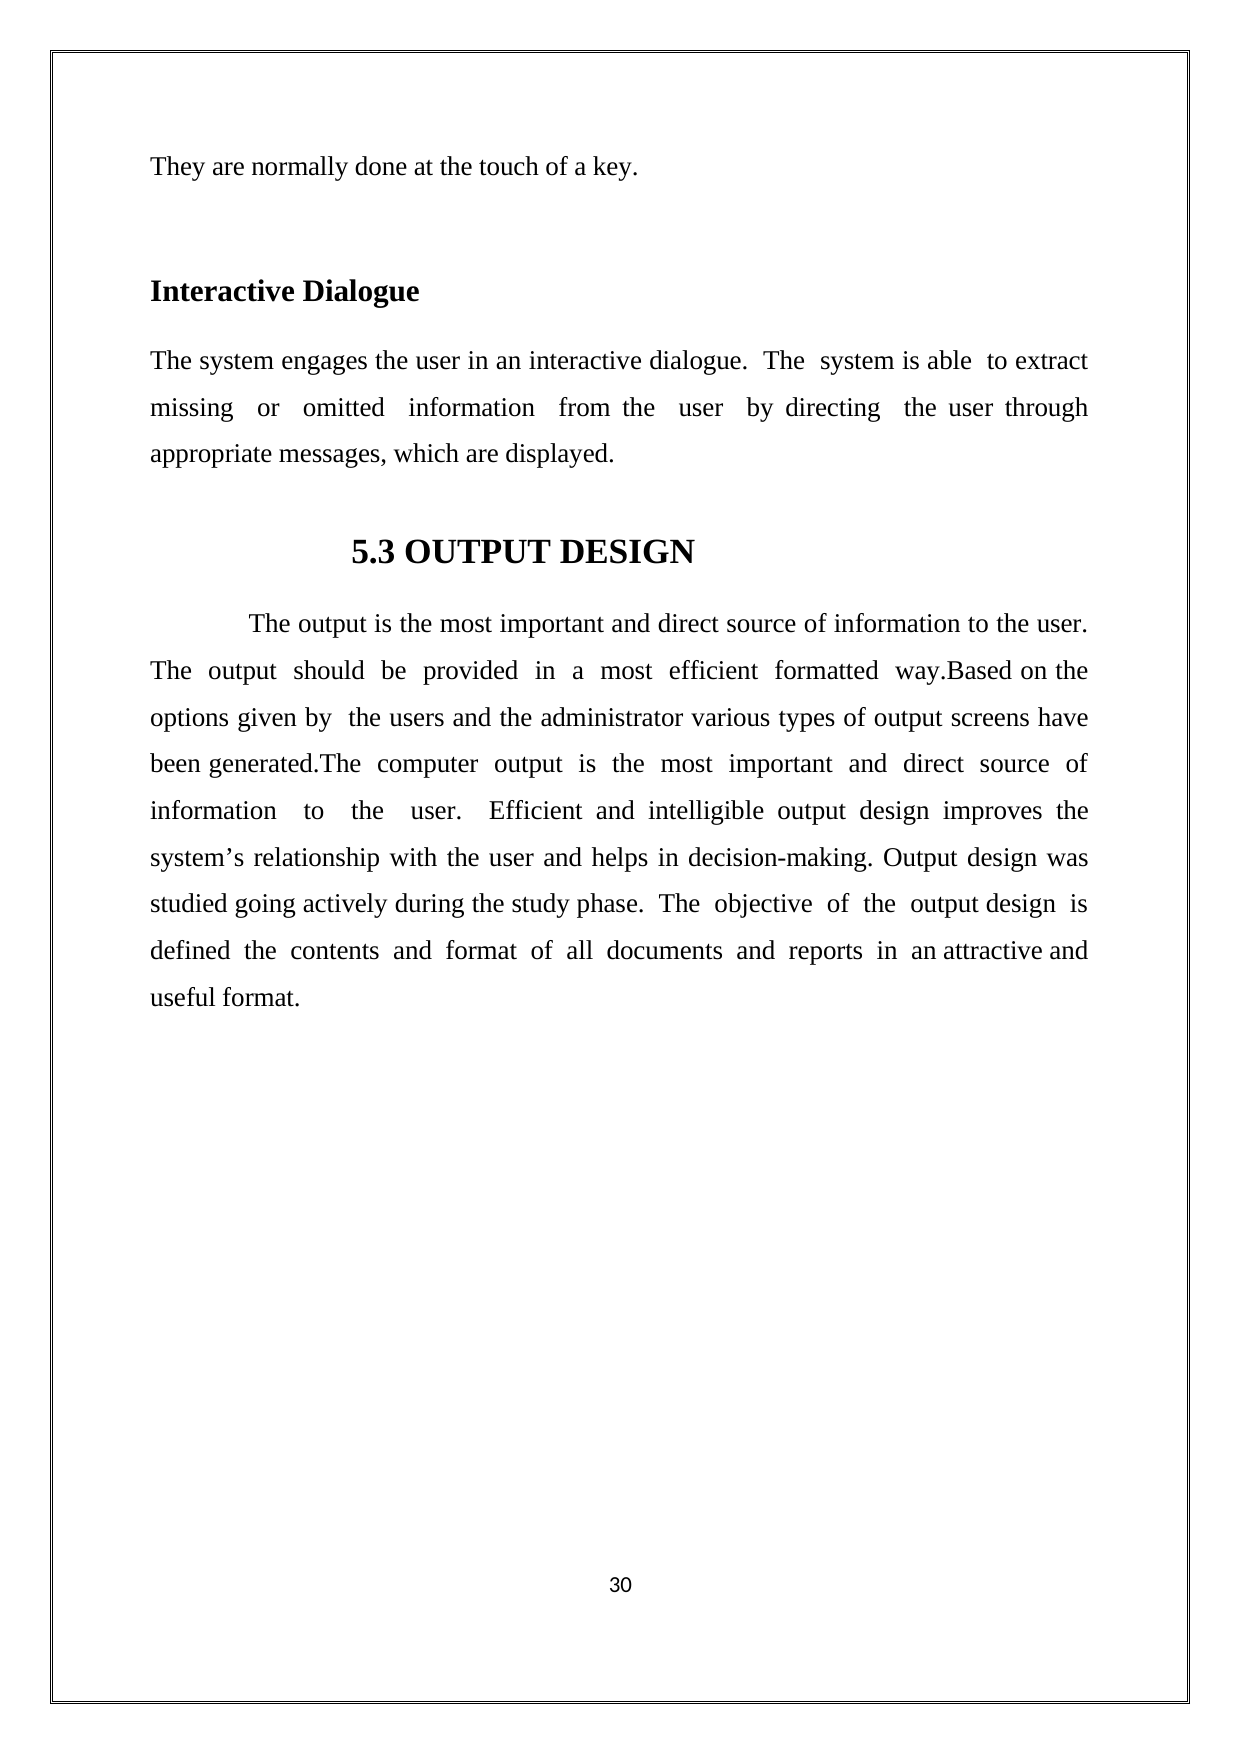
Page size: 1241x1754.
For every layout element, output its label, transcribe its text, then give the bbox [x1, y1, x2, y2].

text The system engages the user in an interactive dialogue. The system is able to extract missing or omitted information from the user by directing the user through appropriate messages, which are displayed. [150, 344, 1090, 468]
text The output is the most important and direct source of information to the user. The output should be provided in a most efficient formatted way.Based on the options given by the users and the administrator various types of output screens have been generated.The computer output is the most important and direct source of information to the user. Efficient and intelligible output design improves the system’s relationship with the user and helps in decision-making. Output design was studied going actively during the study phase. The objective of the output design is defined the contents and format of all documents and reports in an attractive and useful format. [150, 607, 1090, 1012]
text 5.3 OUTPUT DESIGN [150, 531, 1090, 571]
text Interactive Dialogue [150, 272, 1090, 308]
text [150, 150, 1090, 181]
